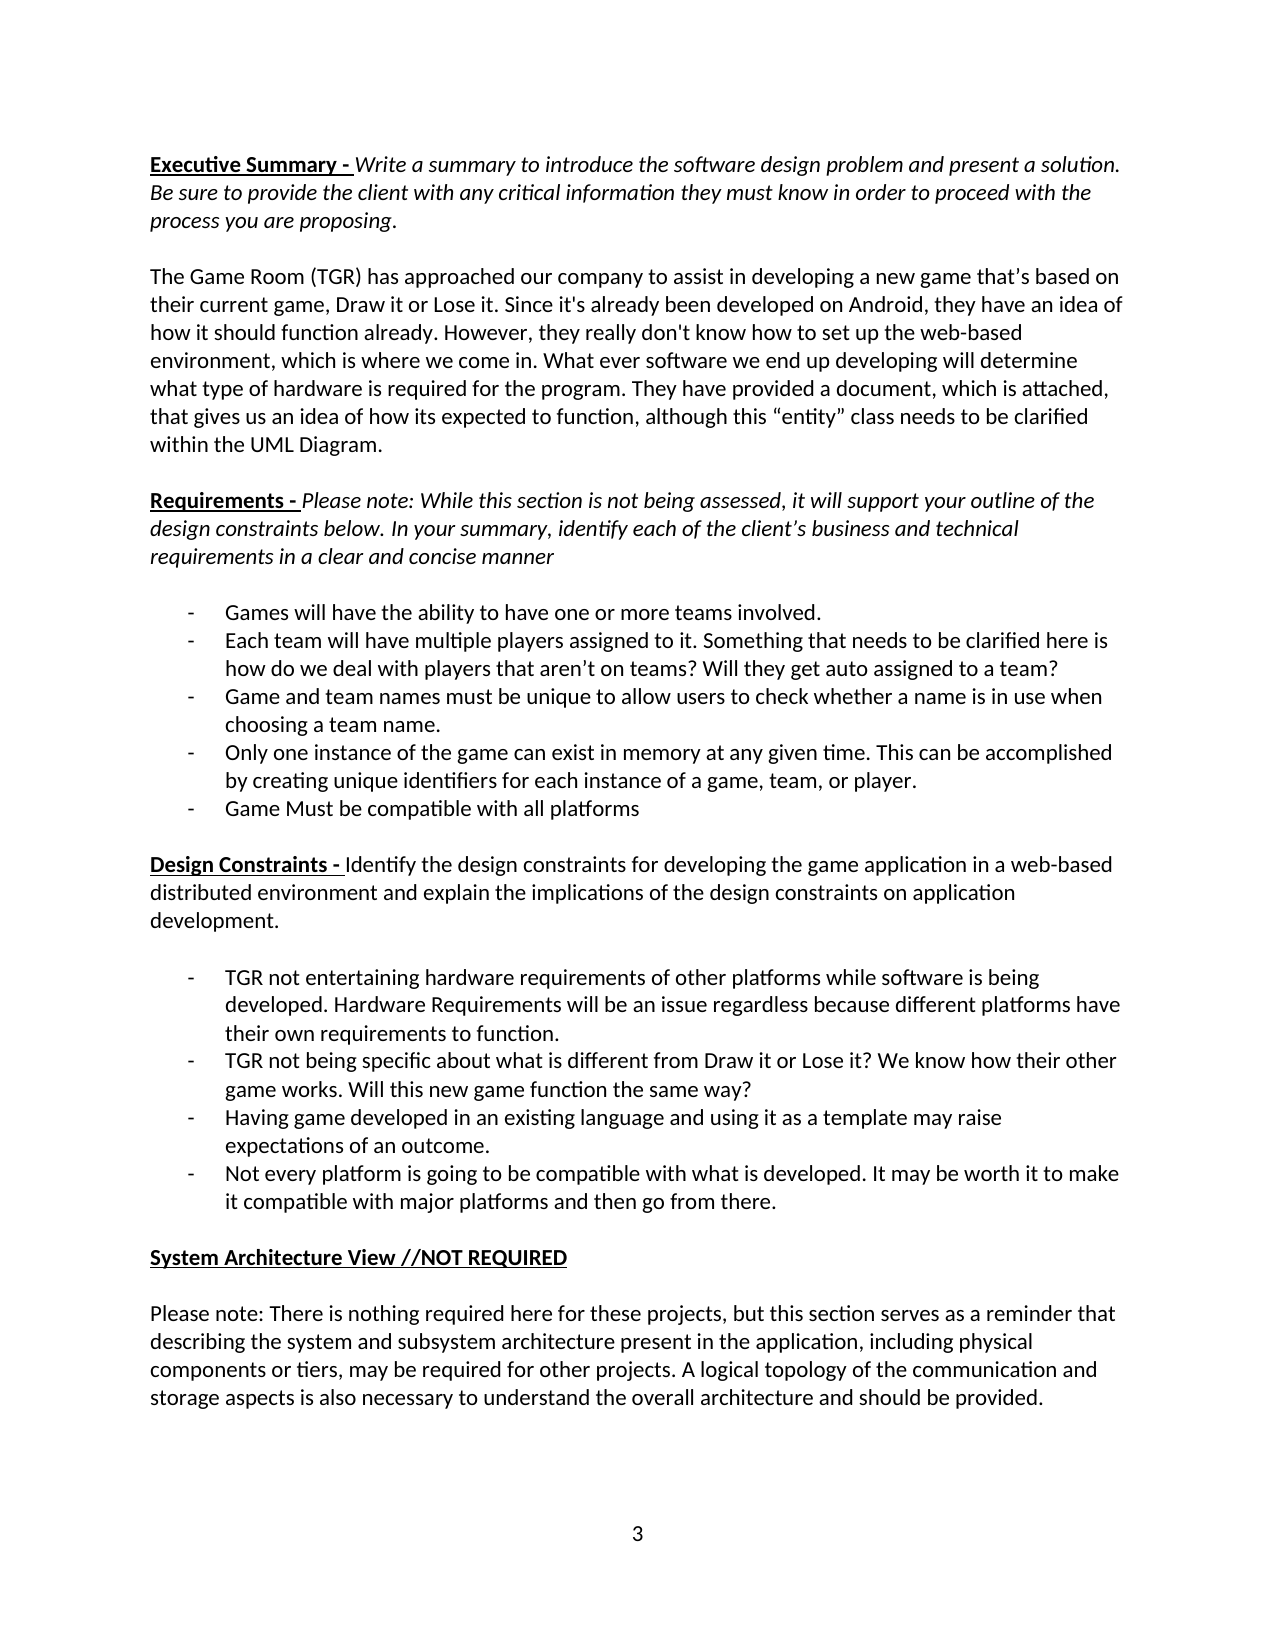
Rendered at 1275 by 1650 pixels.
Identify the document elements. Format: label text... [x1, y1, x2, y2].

text The Game Room (TGR) has approached our company to assist in developing a new game that’s based on their current game, Draw it or Lose it. Since it's already been developed on Android, they have an idea of how it should function already. However, they really don't know how to set up the web-based environment, which is where we come in. What ever software we end up developing will determine what type of hardware is required for the program. They have provided a document, which is attached, that gives us an idea of how its expected to function, although this “entity” class needs to be clarified within the UML Diagram. [150, 262, 1125, 458]
list Only one instance of the game can exist in memory at any given time. This can be accomplished by creating unique identifiers for each instance of a game, team, or player. [187, 738, 1125, 794]
list Not every platform is going to be compatible with what is developed. It may be worth it to make it compatible with major platforms and then go from there. [187, 1159, 1125, 1215]
subtitle Executive Summary - Write a summary to introduce the software design problem and present a solution. Be sure to provide the client with any critical information they must know in order to proceed with the process you are proposing. [150, 150, 1125, 234]
list Game and team names must be unique to allow users to check whether a name is in use when choosing a team name. [187, 682, 1125, 738]
list TGR not entertaining hardware requirements of other platforms while software is being developed. Hardware Requirements will be an issue regardless because different platforms have their own requirements to function. [187, 963, 1125, 1047]
text Please note: There is nothing required here for these projects, but this section serves as a reminder that describing the system and subsystem architecture present in the application, including physical components or tiers, may be required for other projects. A logical topology of the communication and storage aspects is also necessary to understand the overall architecture and should be provided. [150, 1299, 1125, 1411]
subtitle Design Constraints - Identify the design constraints for developing the game application in a web-based distributed environment and explain the implications of the design constraints on application development. [150, 851, 1125, 934]
list Games will have the ability to have one or more teams involved. [187, 598, 1125, 626]
list TGR not being specific about what is different from Draw it or Lose it? We know how their other game works. Will this new game function the same way? [187, 1047, 1125, 1103]
list Each team will have multiple players assigned to it. Something that needs to be clarified here is how do we deal with players that aren’t on teams? Will they get auto assigned to a team? [187, 626, 1125, 682]
subtitle Requirements - Please note: While this section is not being assessed, it will support your outline of the design constraints below. In your summary, identify each of the client’s business and technical requirements in a clear and concise manner [150, 486, 1125, 570]
list Having game developed in an existing language and using it as a template may raise expectations of an outcome. [187, 1103, 1125, 1159]
list Game Must be compatible with all platforms [187, 794, 1125, 822]
subtitle System Architecture View //NOT REQUIRED [150, 1243, 1125, 1271]
